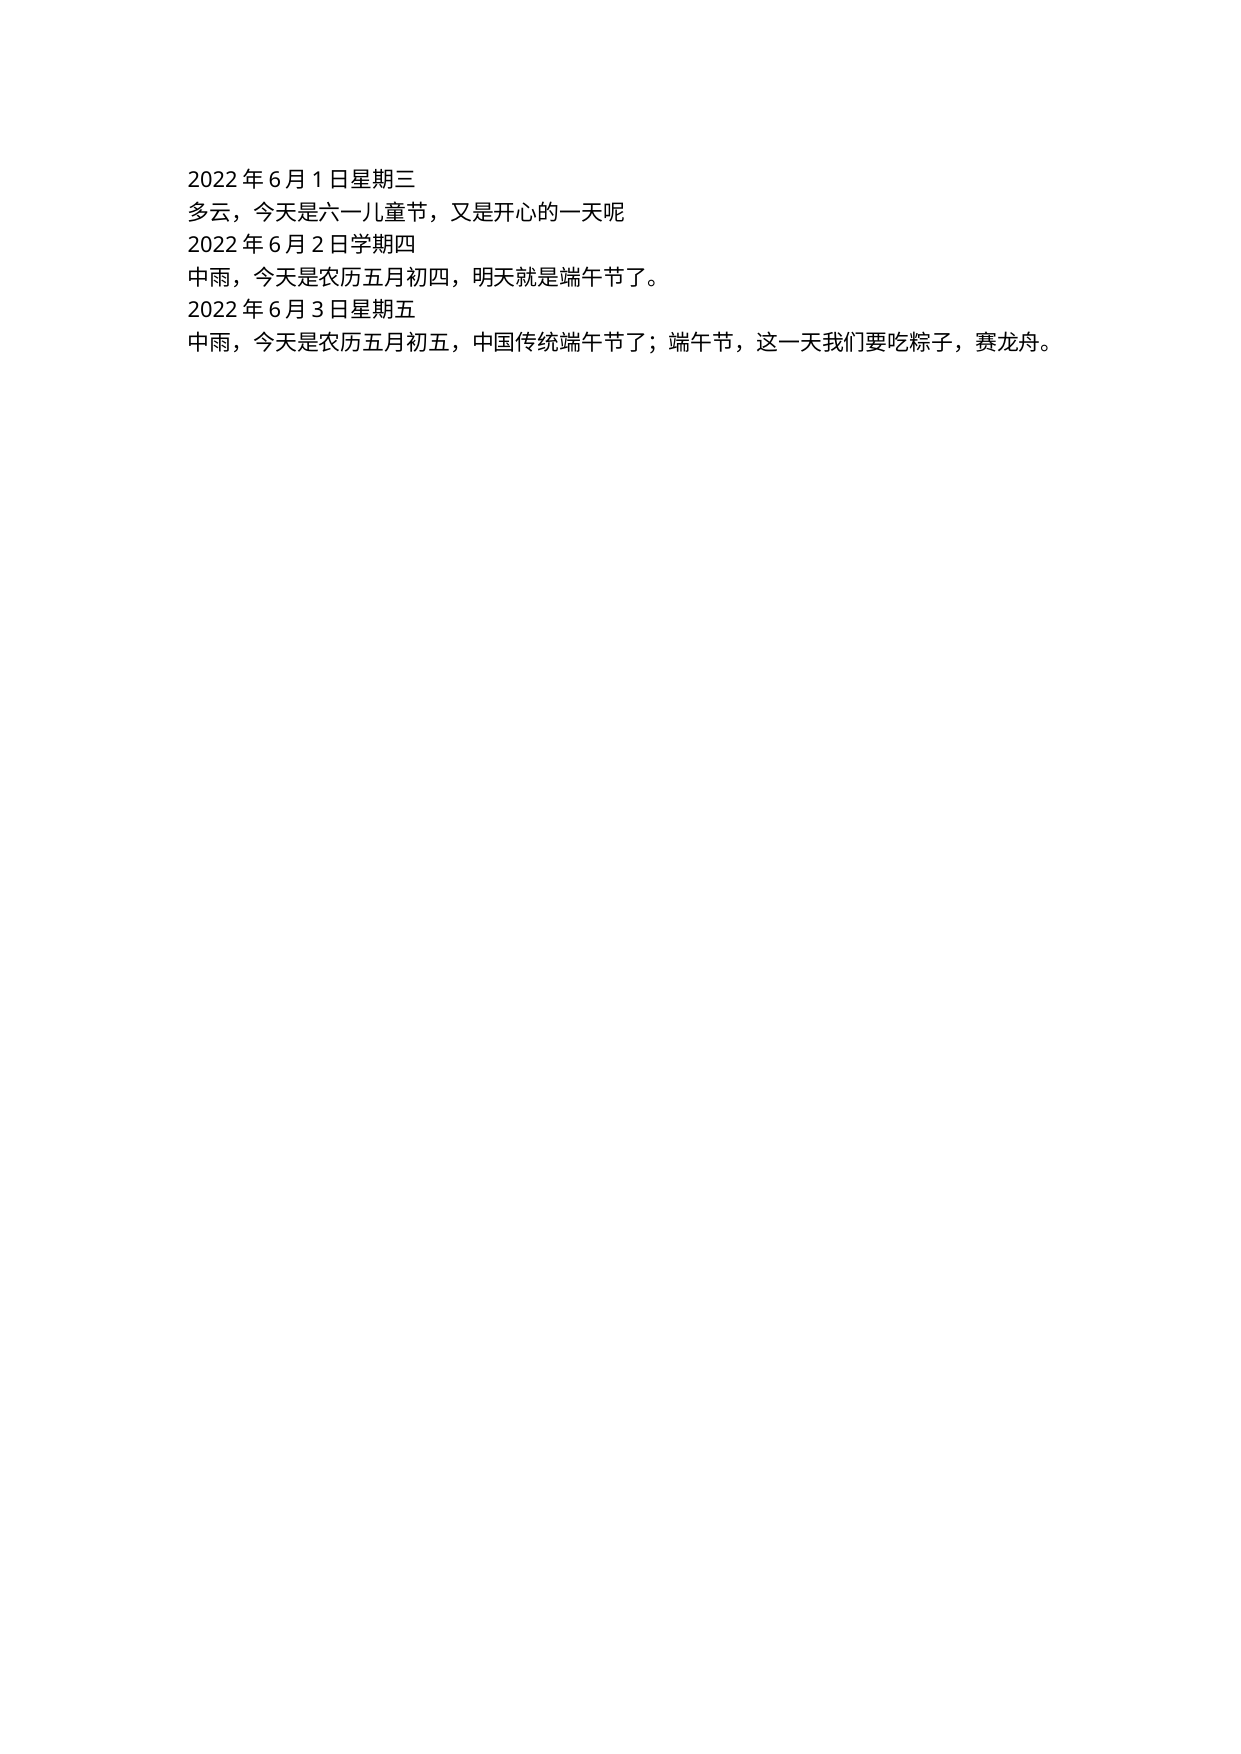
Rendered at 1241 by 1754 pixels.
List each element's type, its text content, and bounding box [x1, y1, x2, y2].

text 2022年6月2日学期四 [187, 227, 1053, 259]
text 中雨，今天是农历五月初四，明天就是端午节了。 [187, 259, 1053, 292]
text 中雨，今天是农历五月初五，中国传统端午节了；端午节，这一天我们要吃粽子，赛龙舟。 [187, 324, 1053, 357]
text 2022年6月3日星期五 [187, 292, 1053, 324]
text 2022年6月1日星期三 [187, 162, 1053, 194]
text 多云，今天是六一儿童节，又是开心的一天呢 [187, 194, 1053, 227]
